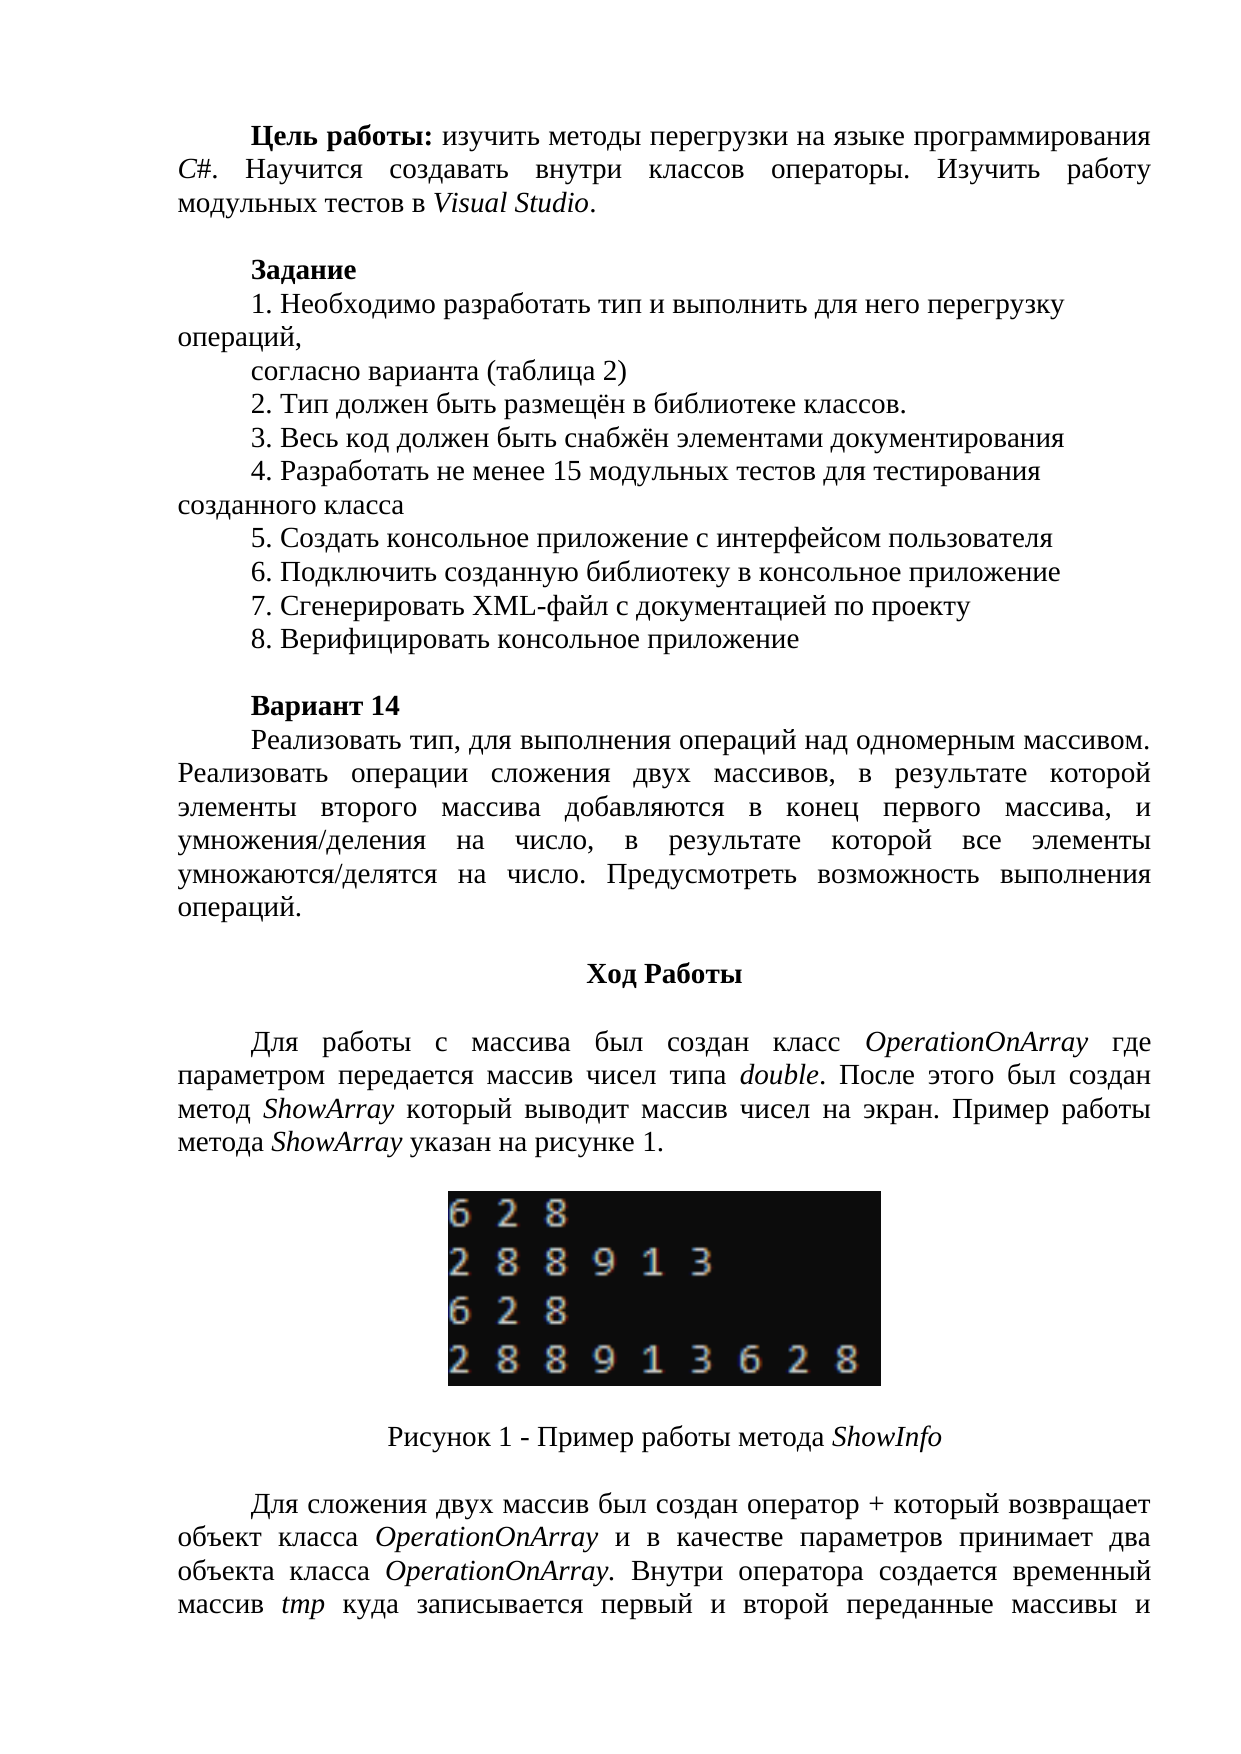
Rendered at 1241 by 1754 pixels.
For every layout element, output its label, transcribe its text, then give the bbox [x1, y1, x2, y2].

text 5. Создать консольное приложение с интерфейсом пользователя [177, 521, 1152, 554]
text согласно варианта (таблица 2) [177, 353, 1152, 386]
text Реализовать тип, для выполнения операций над одномерным массивом. Реализовать операции сложения двух массивов, в результате которой элементы второго массива добавляются в конец первого массива, и умножения/деления на число, в результате которой все элементы умножаются/делятся на число. Предусмотреть возможность выполнения операций. [177, 722, 1152, 923]
text 8. Верифицировать консольное приложение [177, 621, 1152, 655]
text 6. Подключить созданную библиотеку в консольное приложение [177, 554, 1152, 588]
text Задание [177, 252, 1152, 286]
text Для работы с массива был создан класс OperationOnArray где параметром передается массив чисел типа double. После этого был создан метод ShowArray который выводит массив чисел на экран. Пример работы метода ShowArray указан на рисунке 1. [177, 1024, 1152, 1158]
text Вариант 14 [177, 688, 1152, 722]
text Рисунок 1 - Пример работы метода ShowInfo [177, 1419, 1152, 1452]
text Цель работы: изучить методы перегрузки на языке программирования C#. Научится создавать внутри классов операторы. Изучить работу модульных тестов в Visual Studio. [177, 118, 1152, 219]
text 1. Необходимо разработать тип и выполнить для него перегрузку операций, [177, 286, 1152, 353]
text Ход Работы [177, 957, 1152, 990]
text 3. Весь код должен быть снабжён элементами документирования [177, 420, 1152, 453]
text 2. Тип должен быть размещён в библиотеке классов. [177, 386, 1152, 420]
text 4. Разработать не менее 15 модульных тестов для тестирования созданного класса [177, 453, 1152, 521]
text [177, 1486, 1152, 1620]
text 7. Сгенерировать XML-файл с документацией по проекту [177, 588, 1152, 621]
